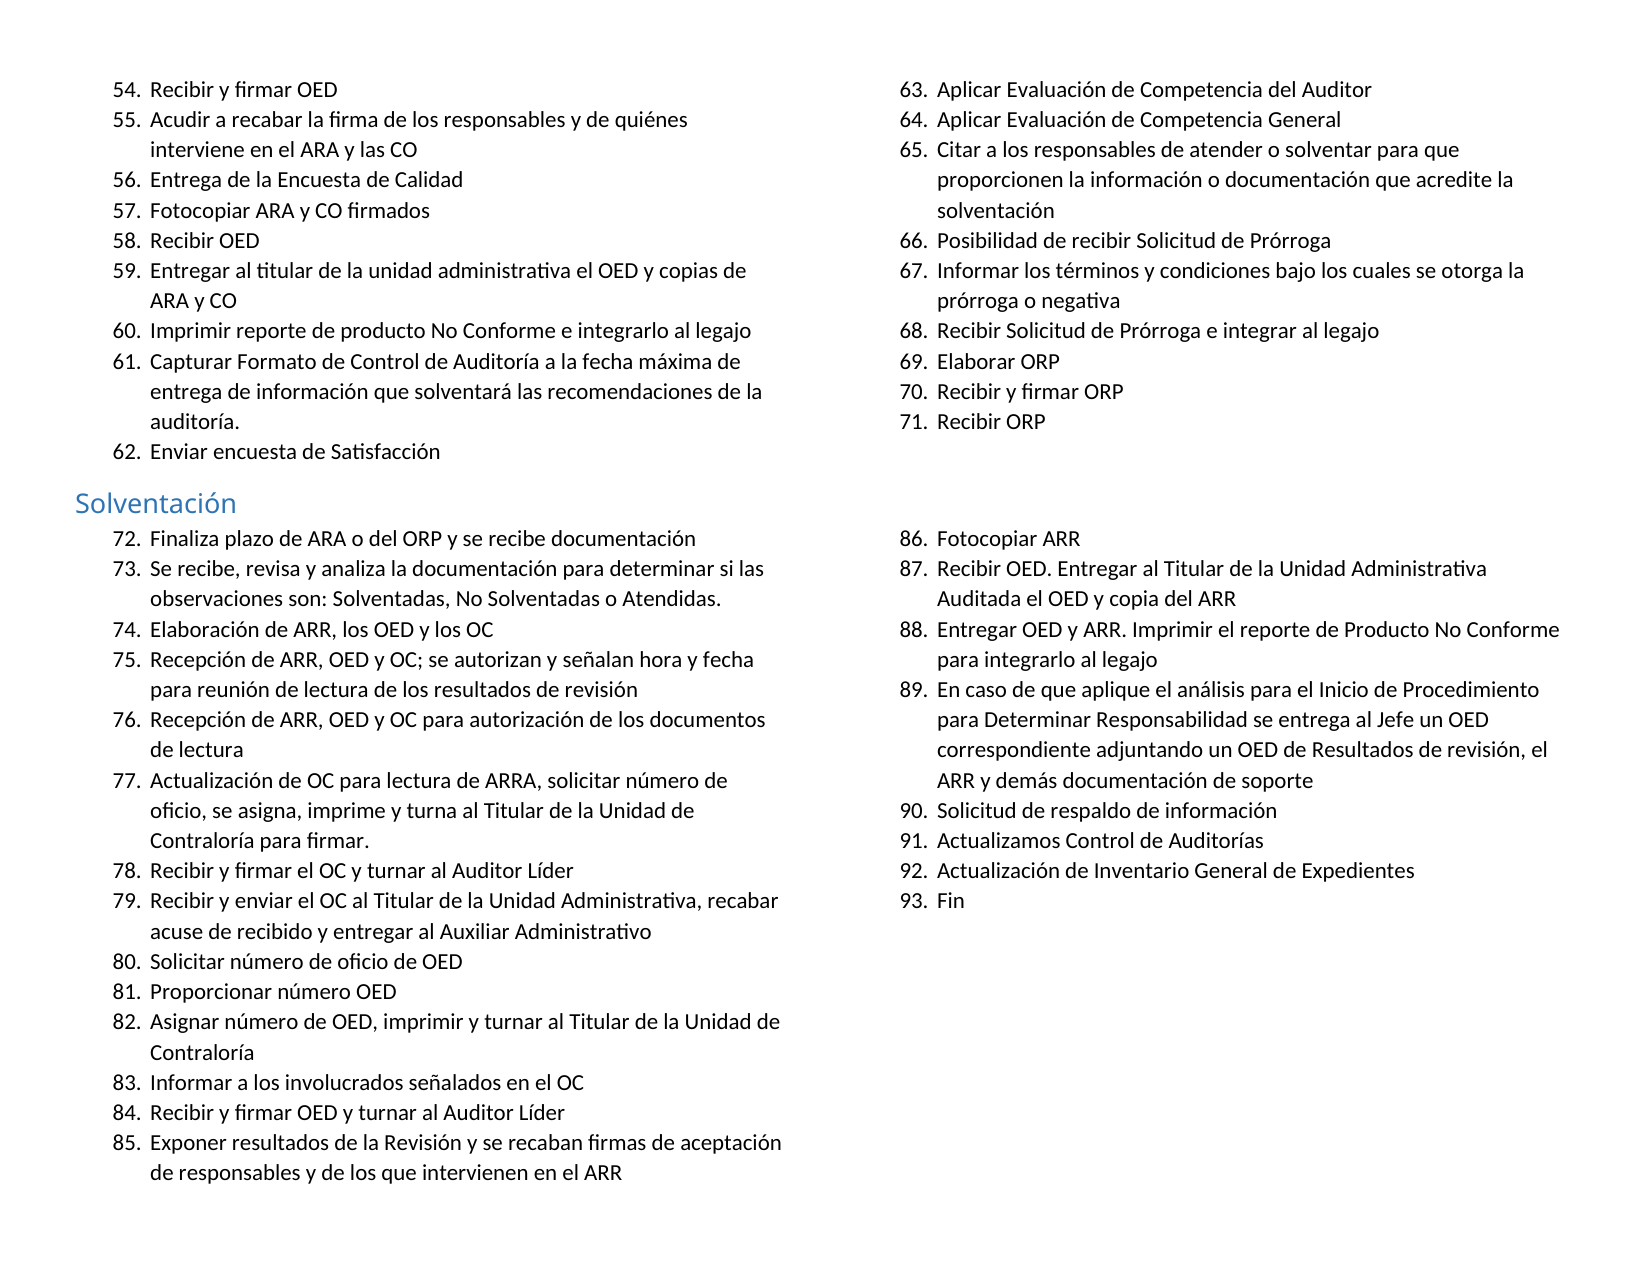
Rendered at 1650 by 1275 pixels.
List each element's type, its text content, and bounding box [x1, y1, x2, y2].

list Recepción de ARR, OED y OC para autorización de los documentos de lectura [112, 705, 788, 764]
list Informar los términos y condiciones bajo los cuales se otorga la prórroga o negativa [899, 256, 1575, 314]
list Imprimir reporte de producto No Conforme e integrarlo al legajo [112, 317, 788, 345]
list Recibir y firmar el OC y turnar al Auditor Líder [112, 856, 788, 884]
subtitle Solventación [75, 484, 788, 521]
list Actualización de Inventario General de Expedientes [899, 856, 1575, 884]
list En caso de que aplique el análisis para el Inicio de Procedimiento para Determinar Responsabilidad se entrega al Jefe un OED correspondiente adjuntando un OED de Resultados de revisión, el ARR y demás documentación de soporte [899, 675, 1575, 794]
list Asignar número de OED, imprimir y turnar al Titular de la Unidad de Contraloría [112, 1007, 788, 1066]
list Entrega de la Encuesta de Calidad [112, 166, 788, 194]
list Recibir Solicitud de Prórroga e integrar al legajo [899, 317, 1575, 345]
list Recepción de ARR, OED y OC; se autorizan y señalan hora y fecha para reunión de lectura de los resultados de revisión [112, 645, 788, 703]
list Recibir OED. Entregar al Titular de la Unidad Administrativa Auditada el OED y copia del ARR [899, 554, 1575, 613]
list Entregar OED y ARR. Imprimir el reporte de Producto No Conforme para integrarlo al legajo [899, 615, 1575, 673]
list Actualizamos Control de Auditorías [899, 826, 1575, 854]
list Acudir a recabar la firma de los responsables y de quiénes interviene en el ARA y las CO [112, 105, 788, 163]
list Recibir OED [112, 226, 788, 254]
list Citar a los responsables de atender o solventar para que proporcionen la información o documentación que acredite la solventación [899, 135, 1575, 224]
list Entregar al titular de la unidad administrativa el OED y copias de ARA y CO [112, 256, 788, 314]
list Se recibe, revisa y analiza la documentación para determinar si las observaciones son: Solventadas, No Solventadas o Atendidas. [112, 554, 788, 613]
list Aplicar Evaluación de Competencia General [899, 105, 1575, 133]
list Enviar encuesta de Satisfacción [112, 437, 788, 466]
list Recibir ORP [899, 407, 1575, 435]
list Solicitar número de oficio de OED [112, 947, 788, 975]
list Exponer resultados de la Revisión y se recaban firmas de aceptación de responsables y de los que intervienen en el ARR [112, 1128, 788, 1187]
list Capturar Formato de Control de Auditoría a la fecha máxima de entrega de información que solventará las recomendaciones de la auditoría. [112, 347, 788, 435]
list Elaboración de ARR, los OED y los OC [112, 615, 788, 643]
list Fotocopiar ARA y CO firmados [112, 196, 788, 224]
list Posibilidad de recibir Solicitud de Prórroga [899, 226, 1575, 254]
list Aplicar Evaluación de Competencia del Auditor [899, 75, 1575, 103]
list Recibir y firmar ORP [899, 377, 1575, 405]
list Proporcionar número OED [112, 977, 788, 1005]
list Fin [899, 887, 1575, 915]
list Recibir y enviar el OC al Titular de la Unidad Administrativa, recabar acuse de recibido y entregar al Auxiliar Administrativo [112, 887, 788, 945]
list Fotocopiar ARR [899, 524, 1575, 552]
list Informar a los involucrados señalados en el OC [112, 1068, 788, 1096]
list Solicitud de respaldo de información [899, 796, 1575, 824]
list Elaborar ORP [899, 347, 1575, 375]
list Finaliza plazo de ARA o del ORP y se recibe documentación [112, 524, 788, 552]
list Actualización de OC para lectura de ARRA, solicitar número de oficio, se asigna, imprime y turna al Titular de la Unidad de Contraloría para firmar. [112, 766, 788, 854]
list Recibir y firmar OED [112, 75, 788, 103]
list Recibir y firmar OED y turnar al Auditor Líder [112, 1098, 788, 1126]
